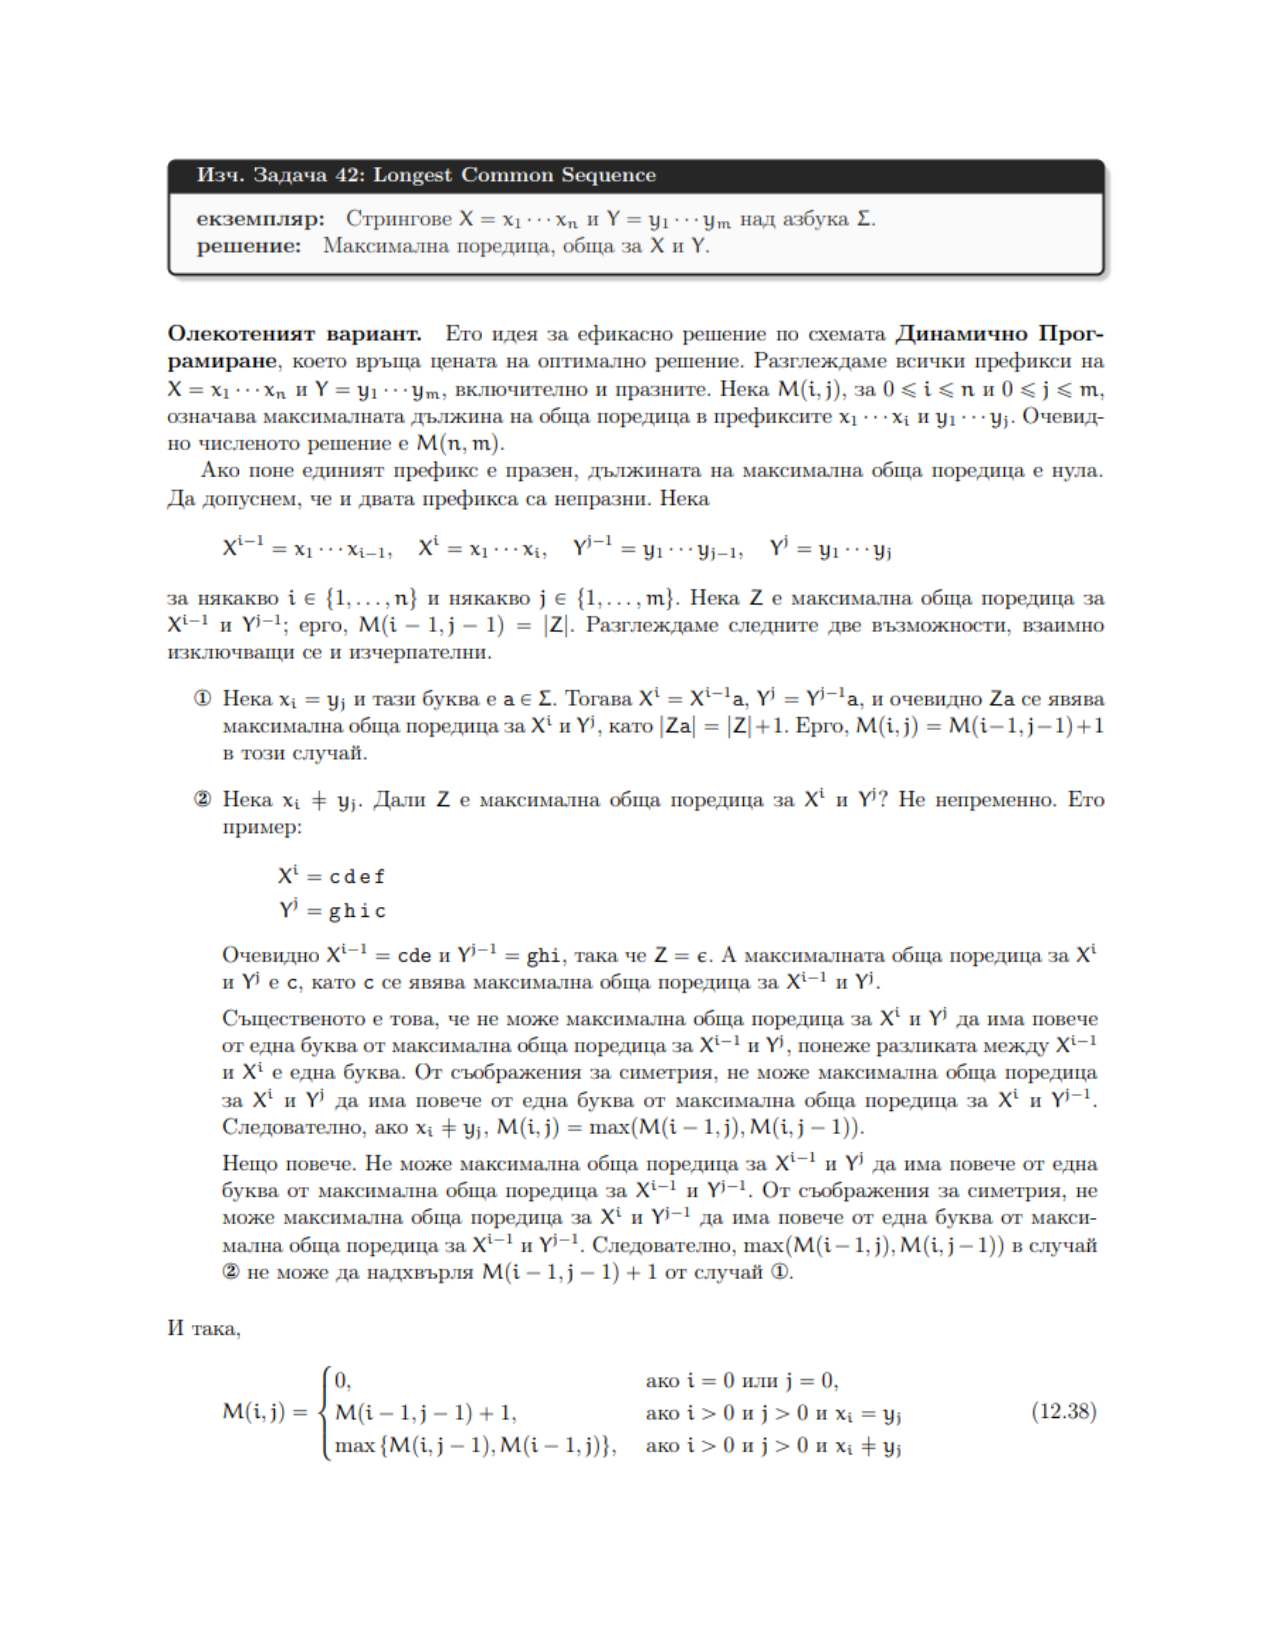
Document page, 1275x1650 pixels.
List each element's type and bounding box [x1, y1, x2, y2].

picture [150, 934, 1125, 1486]
picture [150, 150, 1125, 933]
